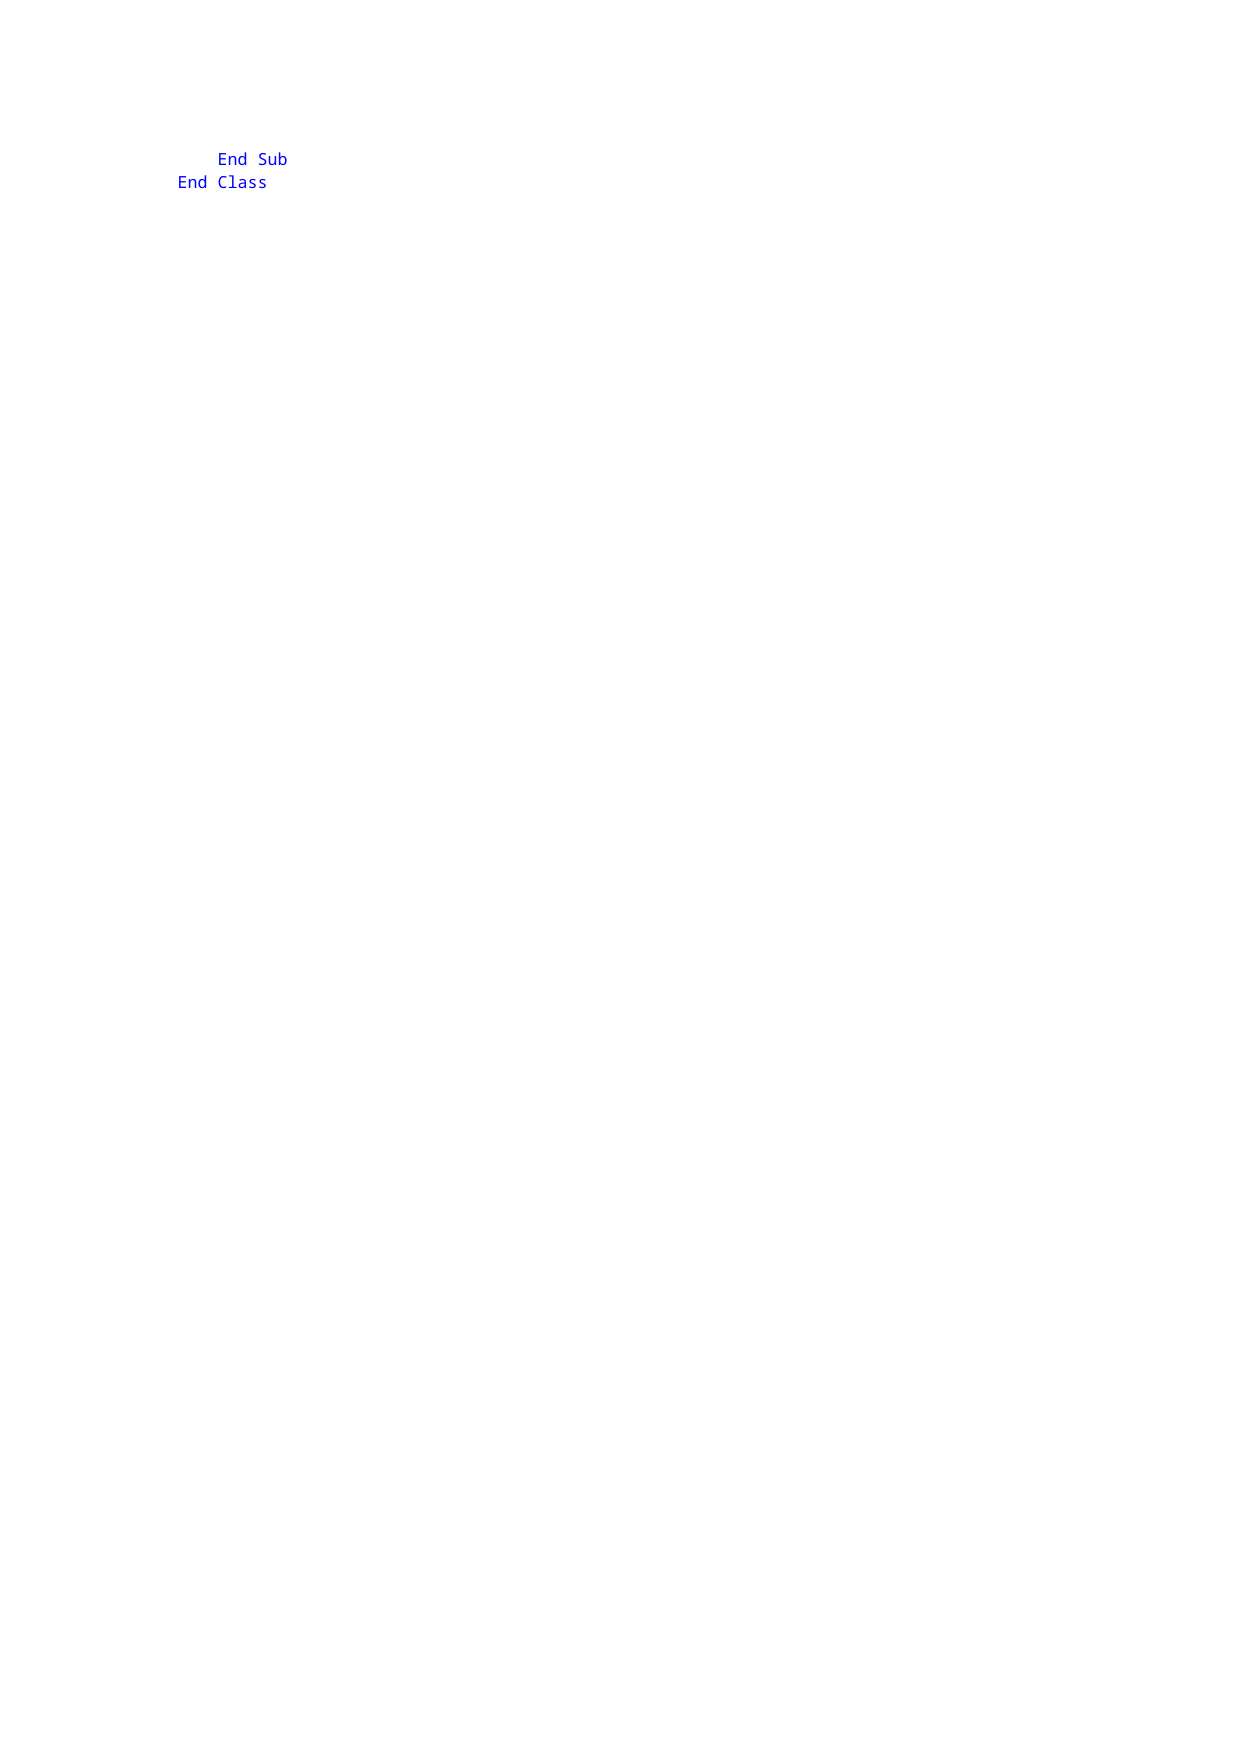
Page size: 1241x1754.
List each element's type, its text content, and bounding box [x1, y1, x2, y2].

text End Class [177, 170, 1063, 193]
text End Sub [177, 148, 1063, 170]
